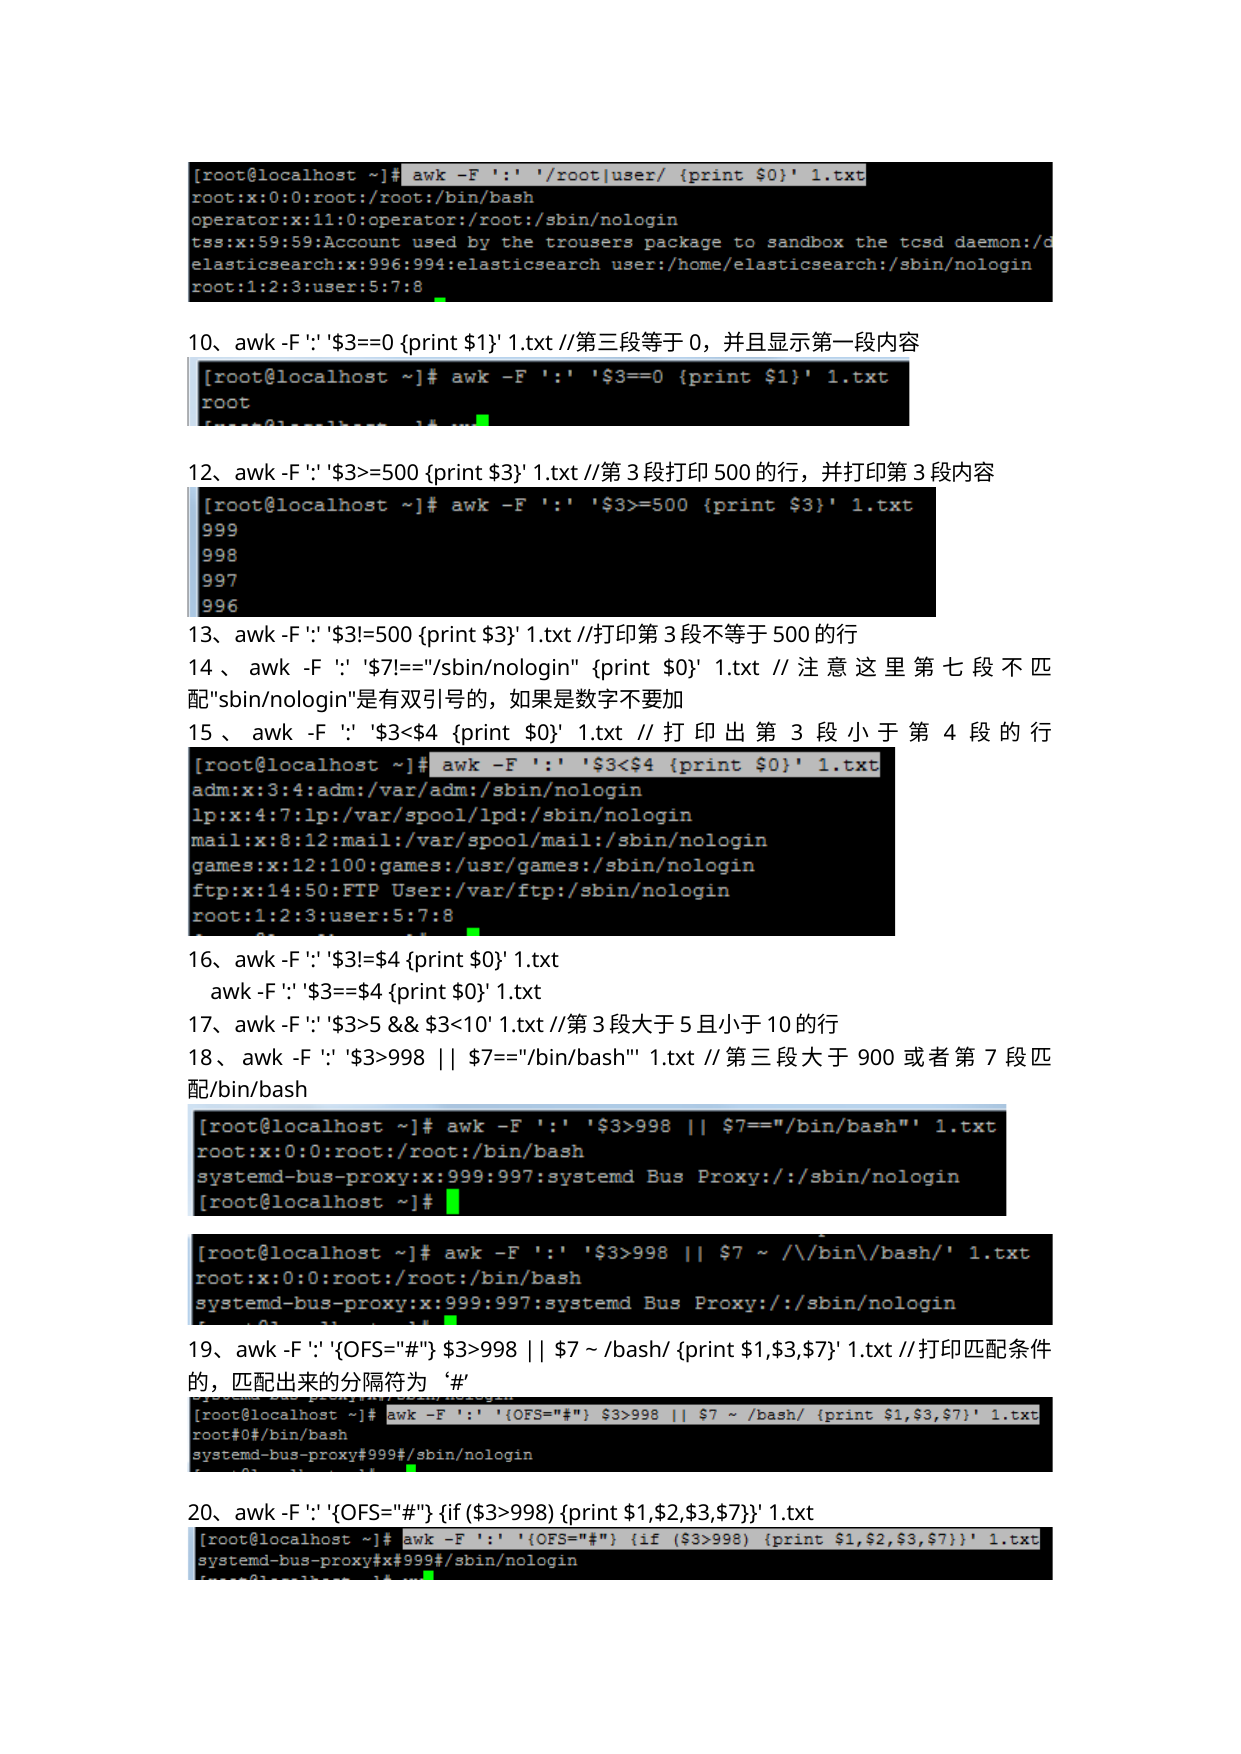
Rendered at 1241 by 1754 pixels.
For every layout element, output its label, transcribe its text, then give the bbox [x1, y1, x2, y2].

picture [187, 1104, 1007, 1216]
picture [187, 487, 936, 617]
text 12、awk -F ':' '$3>=500 {print $3}' 1.txt //第3段打印500的行，并打印第3段内容 [187, 454, 1053, 487]
picture [187, 747, 896, 936]
picture [187, 357, 910, 426]
text awk -F ':' '$3==$4 {print $0}' 1.txt [187, 974, 1053, 1007]
text 20、awk -F ':' '{OFS="#"} {if ($3>998) {print $1,$2,$3,$7}}' 1.txt [187, 1494, 1053, 1527]
text 10、awk -F ':' '$3==0 {print $1}' 1.txt //第三段等于0，并且显示第一段内容 [187, 324, 1053, 357]
picture [187, 162, 1053, 302]
text 13、awk -F ':' '$3!=500 {print $3}' 1.txt //打印第3段不等于500的行 [187, 617, 1053, 649]
text 16、awk -F ':' '$3!=$4 {print $0}' 1.txt [187, 942, 1053, 974]
text 14、awk -F ':' '$7!=="/sbin/nologin" {print $0}' 1.txt //注意这里第七段不匹配"sbin/nologin"是有双引号的，如果是数字不要加 [187, 649, 1053, 714]
picture [187, 1234, 1053, 1325]
picture [187, 1527, 1053, 1580]
text 17、awk -F ':' '$3>5 && $3<10' 1.txt //第3段大于5且小于10的行 [187, 1007, 1053, 1039]
picture [187, 1397, 1053, 1472]
text 19、awk -F ':' '{OFS="#"} $3>998 || $7 ~ /bash/ {print $1,$3,$7}' 1.txt //打印匹配条件的，匹配出来的分隔符为‘#’ [187, 1332, 1053, 1397]
text 18、awk -F ':' '$3>998 || $7=="/bin/bash"' 1.txt //第三段大于900或者第7段匹配/bin/bash [187, 1039, 1053, 1104]
